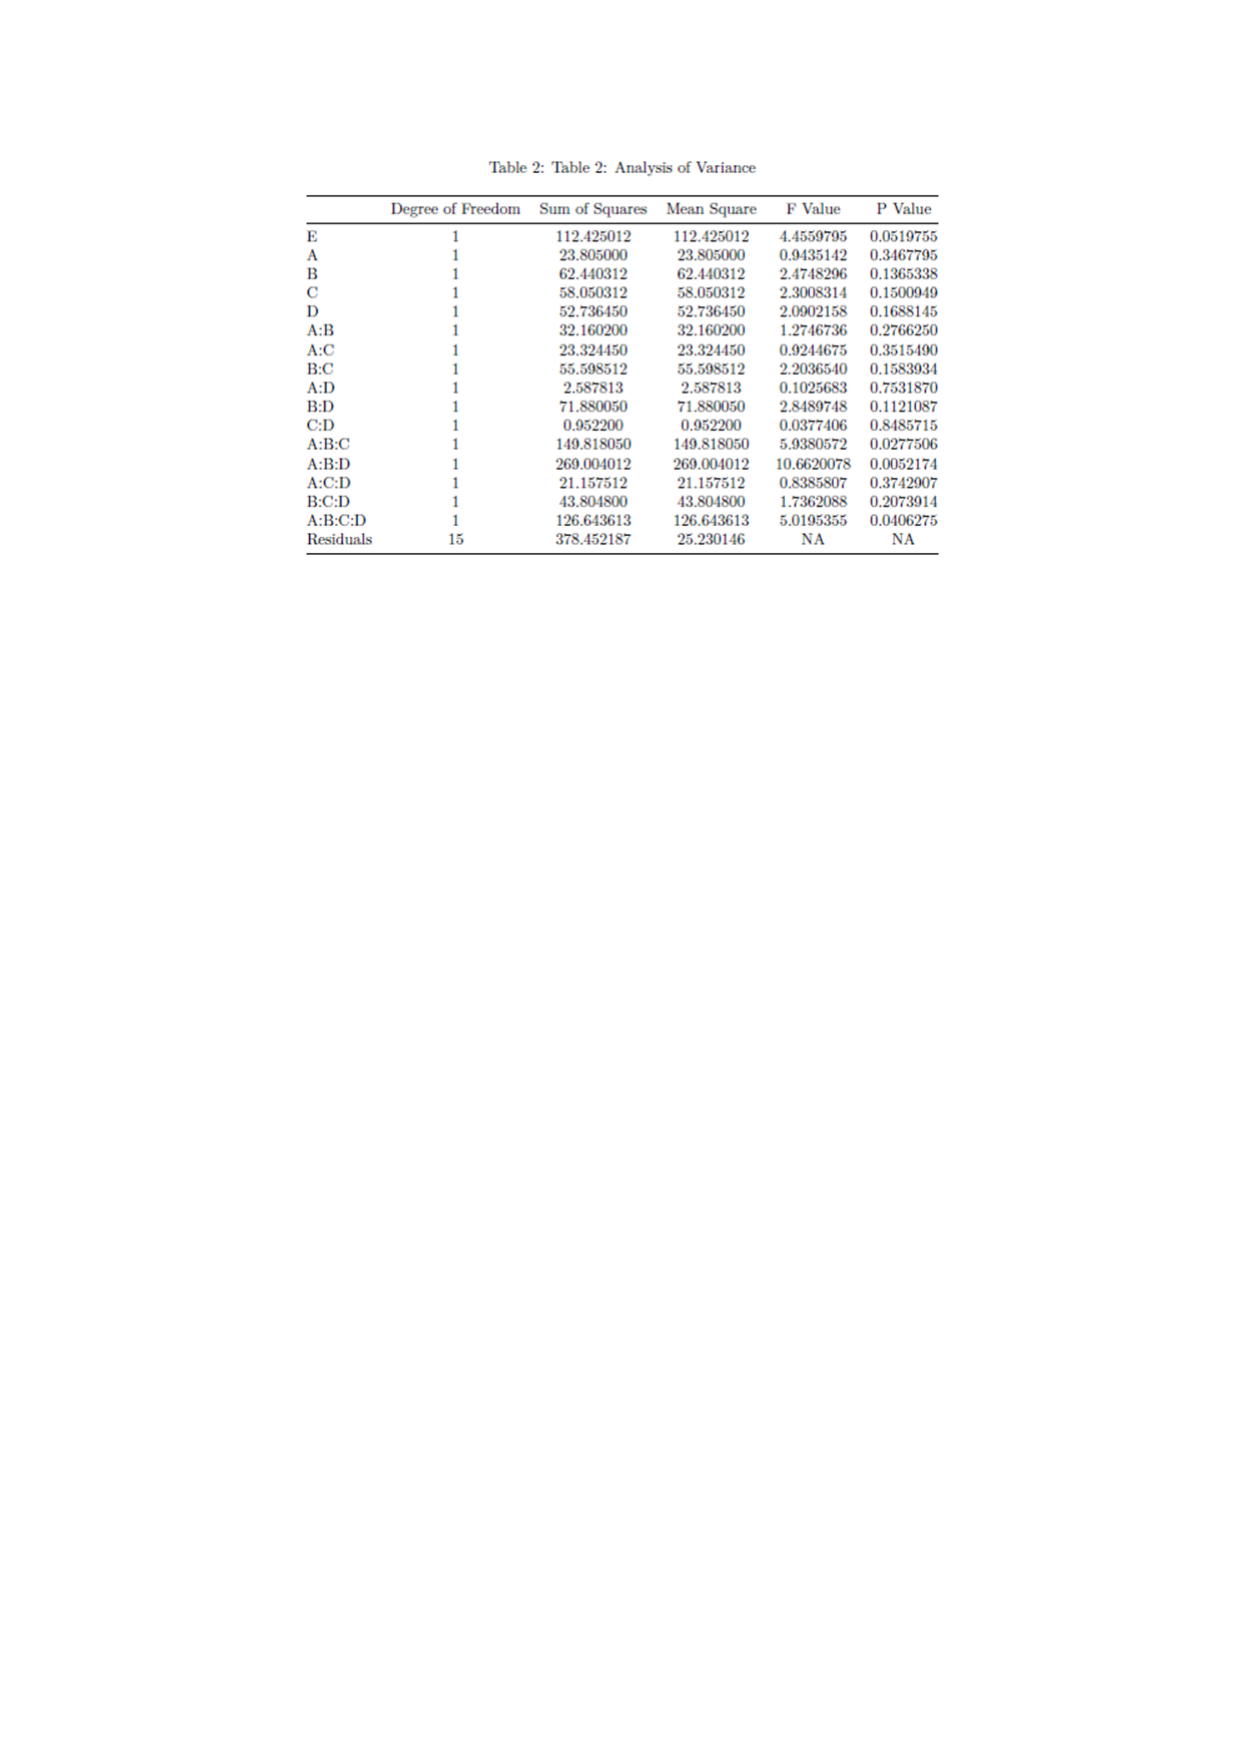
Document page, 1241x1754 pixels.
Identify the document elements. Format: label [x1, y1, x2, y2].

picture [284, 150, 956, 567]
